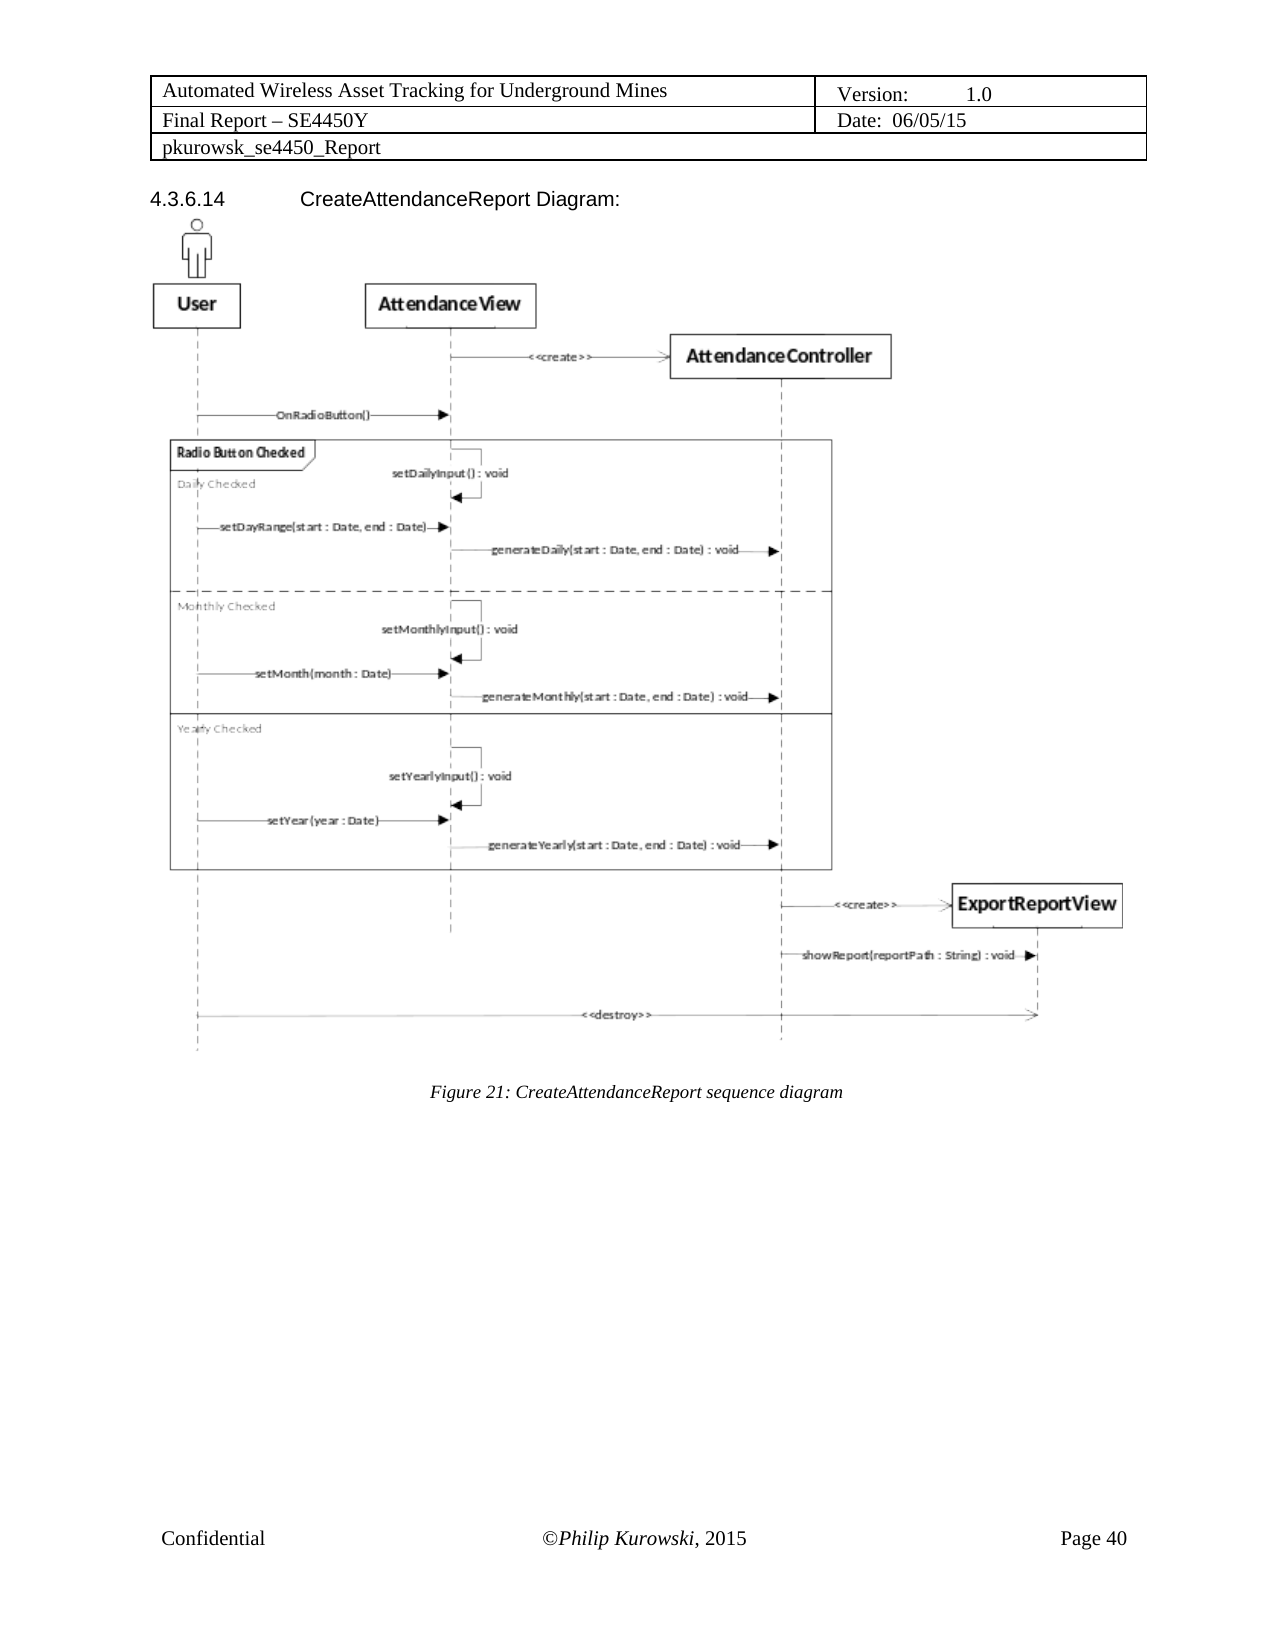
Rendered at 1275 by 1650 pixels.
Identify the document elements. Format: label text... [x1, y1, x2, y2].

text Figure 21: CreateAttendanceReport sequence diagram [150, 1081, 1125, 1103]
subtitle CreateAttendanceReport Diagram: [150, 185, 1125, 210]
